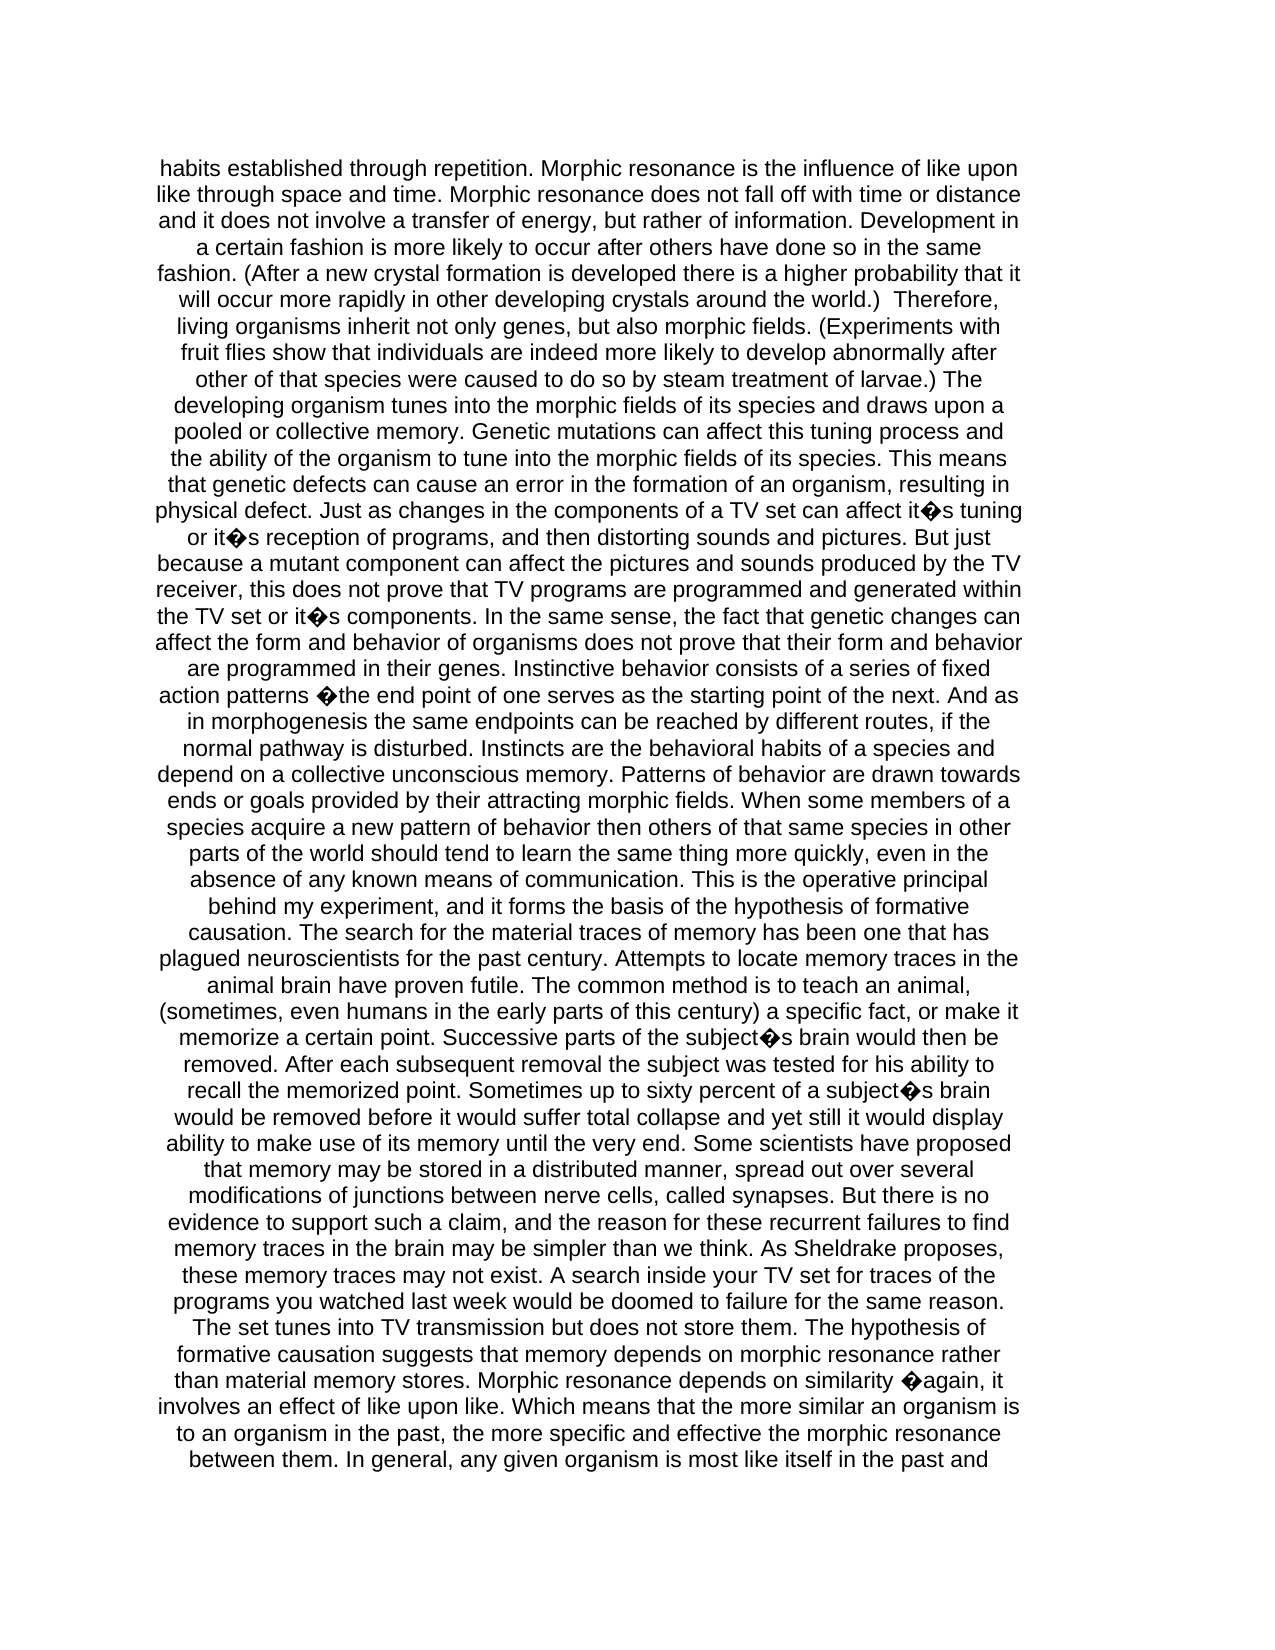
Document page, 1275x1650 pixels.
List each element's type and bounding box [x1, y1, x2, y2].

table_header [150, 150, 1027, 1477]
